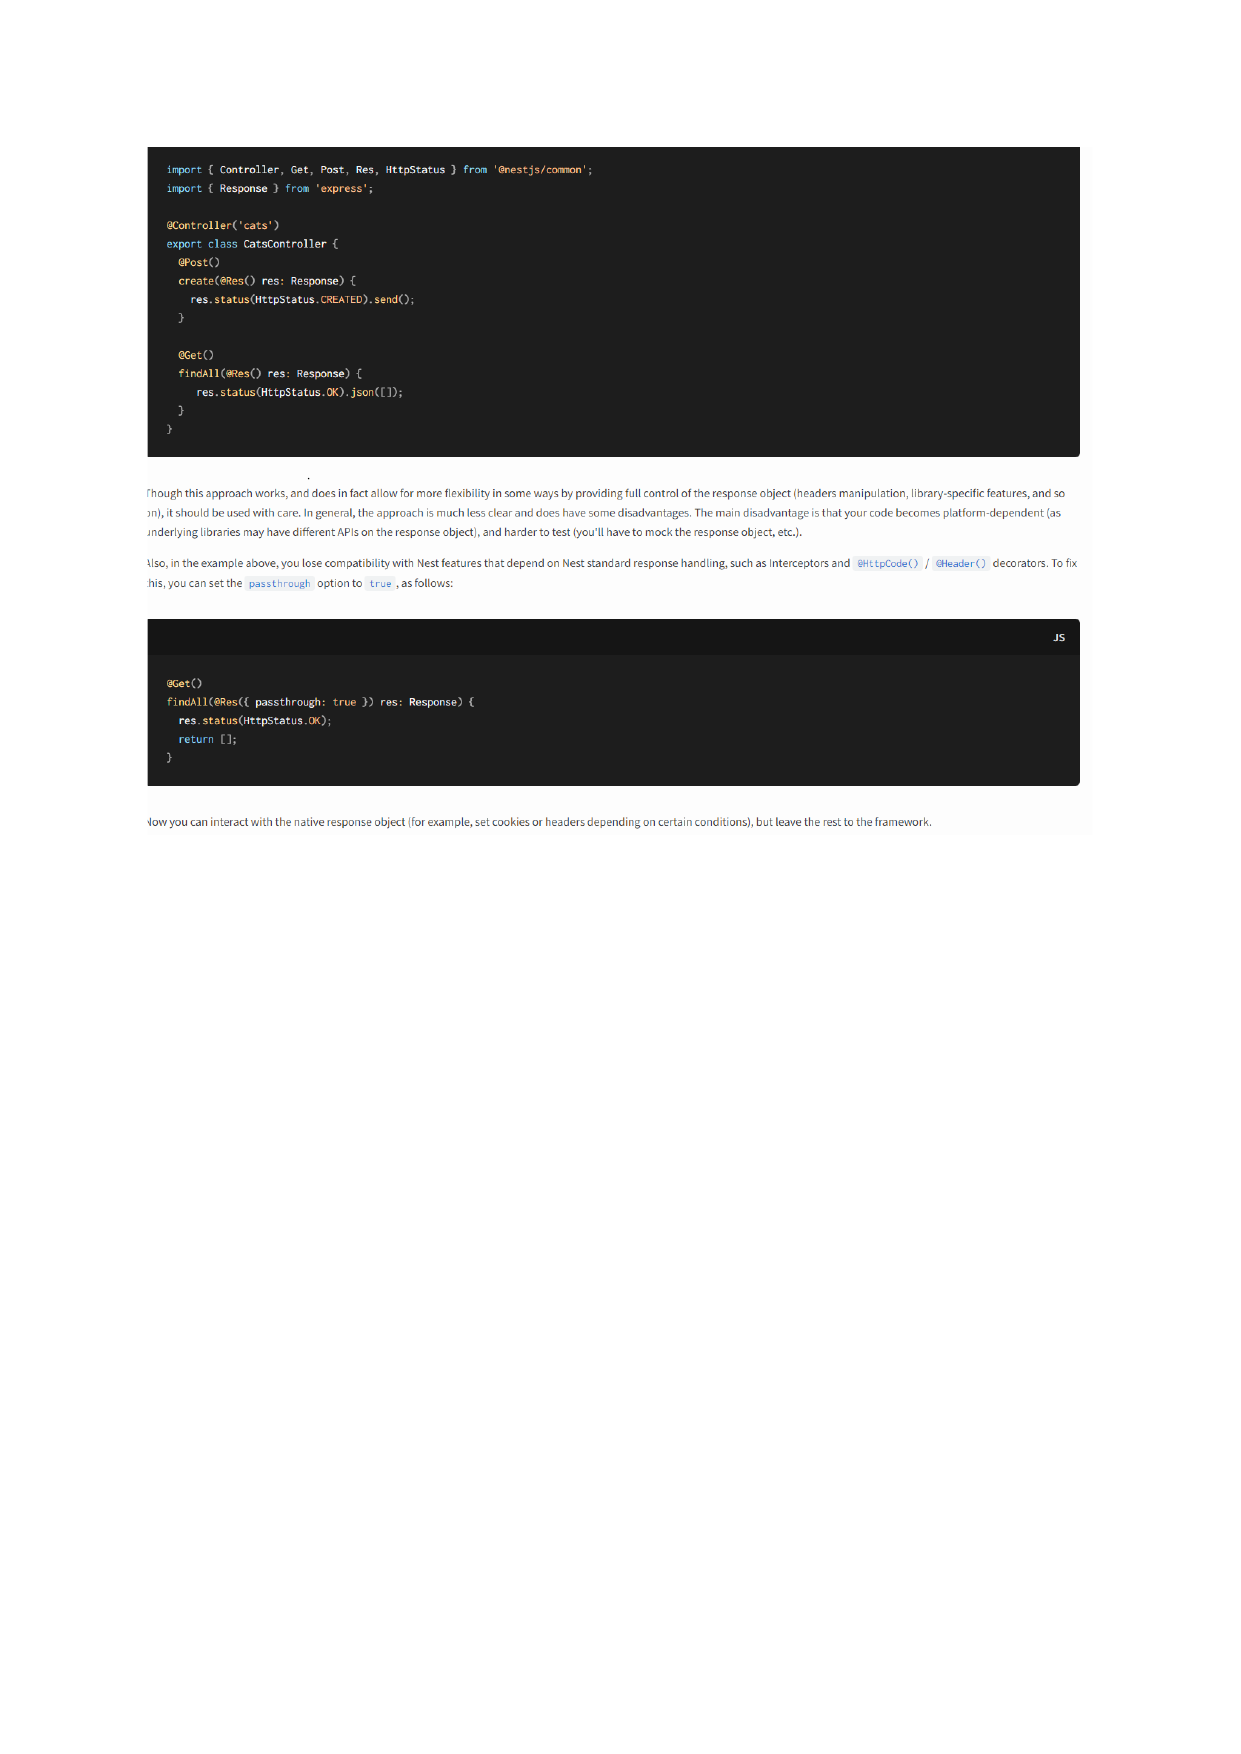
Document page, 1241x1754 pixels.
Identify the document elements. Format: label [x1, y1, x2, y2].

picture [147, 147, 1093, 835]
